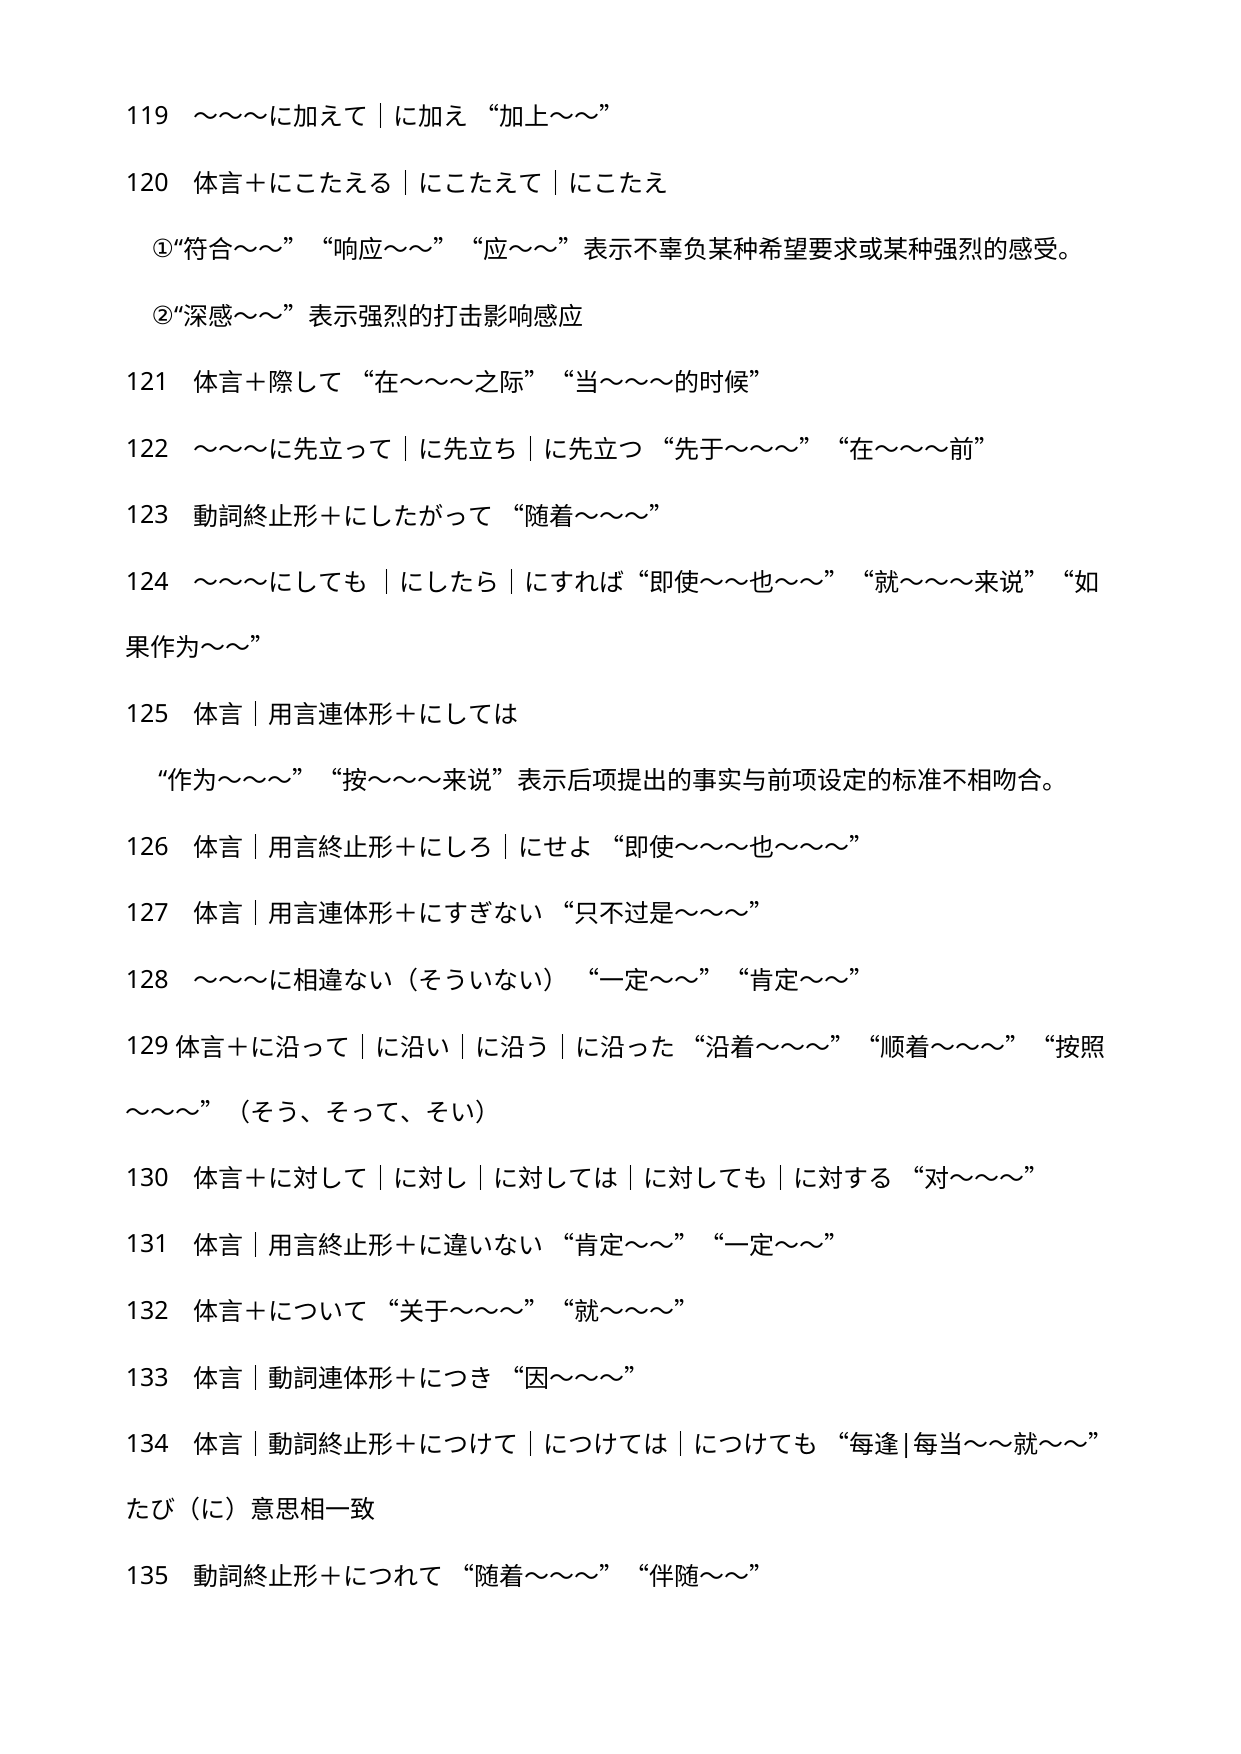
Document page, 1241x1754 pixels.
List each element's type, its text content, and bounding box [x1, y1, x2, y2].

table_cell 119 ～～～に加えて｜に加え “加上～～” [124, 81, 1116, 147]
table_cell 125 体言｜用言連体形＋にしては [124, 678, 1116, 745]
table_cell 123 動詞終止形＋にしたがって “随着～～～” [124, 480, 1116, 547]
table_cell 128 ～～～に相違ない（そういない） “一定～～”“肯定～～” [124, 945, 1116, 1011]
table_cell 127 体言｜用言連体形＋にすぎない “只不过是～～～” [124, 878, 1116, 944]
table_cell 120 体言＋にこたえる｜にこたえて｜にこたえ [124, 147, 1116, 214]
table_cell 129 体言＋に沿って｜に沿い｜に沿う｜に沿った “沿着～～～”“顺着～～～”“按照～～～”（そう、そって、そい） [124, 1011, 1116, 1143]
table_cell 135 動詞終止形＋につれて “随着～～～”“伴随～～” [124, 1540, 1116, 1607]
table_cell ①“符合～～”“响应～～”“应～～”表示不辜负某种希望要求或某种强烈的感受。 [124, 214, 1116, 280]
table_cell 124 ～～～にしても ｜にしたら｜にすれば“即使～～也～～”“就～～～来说”“如果作为～～” [124, 547, 1116, 678]
table_cell ②“深感～～”表示强烈的打击影响感应 [124, 280, 1116, 347]
table_cell “作为～～～”“按～～～来说”表示后项提出的事实与前项设定的标准不相吻合。 [124, 745, 1116, 811]
table_cell 133 体言｜動詞連体形＋につき “因～～～” [124, 1342, 1116, 1409]
table_cell 121 体言＋際して “在～～～之际”“当～～～的时候” [124, 347, 1116, 413]
table_cell 134 体言｜動詞終止形＋につけて｜につけては｜につけても “每逢|每当～～就～～” たび（に）意思相一致 [124, 1409, 1116, 1540]
table_cell 126 体言｜用言終止形＋にしろ｜にせよ “即使～～～也～～～” [124, 811, 1116, 878]
table_cell 131 体言｜用言終止形＋に違いない “肯定～～”“一定～～” [124, 1209, 1116, 1276]
table_cell 122 ～～～に先立って｜に先立ち｜に先立つ “先于～～～”“在～～～前” [124, 414, 1116, 480]
table_cell 132 体言＋について “关于～～～”“就～～～” [124, 1276, 1116, 1342]
table_cell 130 体言＋に対して｜に対し｜に対しては｜に対しても｜に対する “对～～～” [124, 1143, 1116, 1209]
